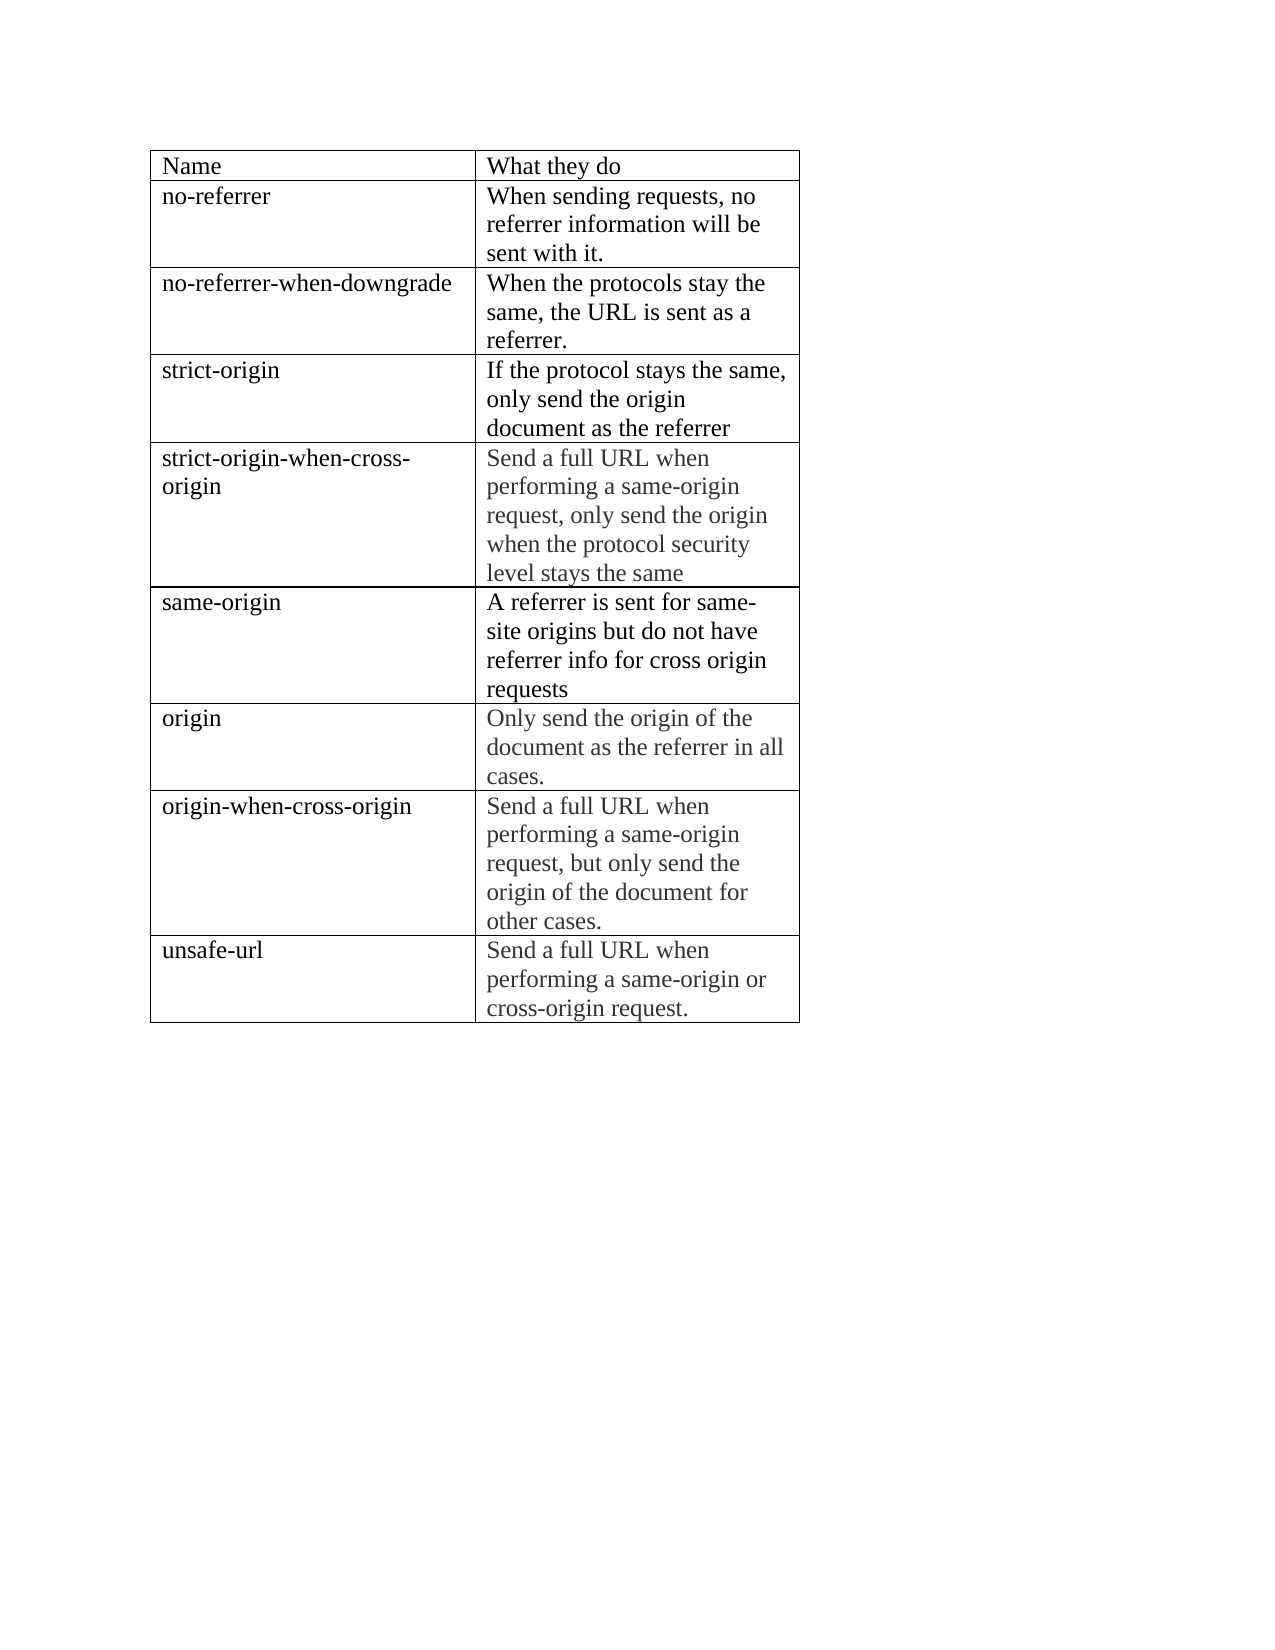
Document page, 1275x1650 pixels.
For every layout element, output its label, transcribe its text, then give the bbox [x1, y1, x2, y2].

table_cell strict-origin [151, 355, 475, 442]
table_header Name [151, 151, 475, 180]
table_cell When the protocols stay the same, the URL is sent as a referrer. [476, 268, 799, 354]
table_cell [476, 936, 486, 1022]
table_cell no-referrer [151, 181, 475, 267]
table_header What they do [476, 151, 799, 180]
table_cell no-referrer-when-downgrade [151, 268, 475, 354]
table_cell Send a full URL when performing a same-origin request, but only send the origin of the document for other cases. [476, 791, 799, 934]
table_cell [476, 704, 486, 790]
table_cell origin-when-cross-origin [151, 791, 475, 934]
table_cell A referrer is sent for same-site origins but do not have referrer info for cross origin requests [476, 588, 799, 702]
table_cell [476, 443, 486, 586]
table_cell Send a full URL when performing a same-origin request, only send the origin when the protocol security level stays the same [683, 443, 799, 586]
table_cell strict-origin-when-cross-origin [151, 443, 475, 586]
table_cell origin [151, 704, 475, 790]
table_cell same-origin [151, 588, 475, 702]
table_cell When sending requests, no referrer information will be sent with it. [476, 181, 799, 267]
table_cell Send a full URL when performing a same-origin or cross-origin request. [688, 936, 799, 1022]
table_cell Only send the origin of the document as the referrer in all cases. [545, 704, 799, 790]
table_cell If the protocol stays the same, only send the origin document as the referrer [476, 355, 799, 442]
table_cell unsafe-url [151, 936, 475, 1022]
